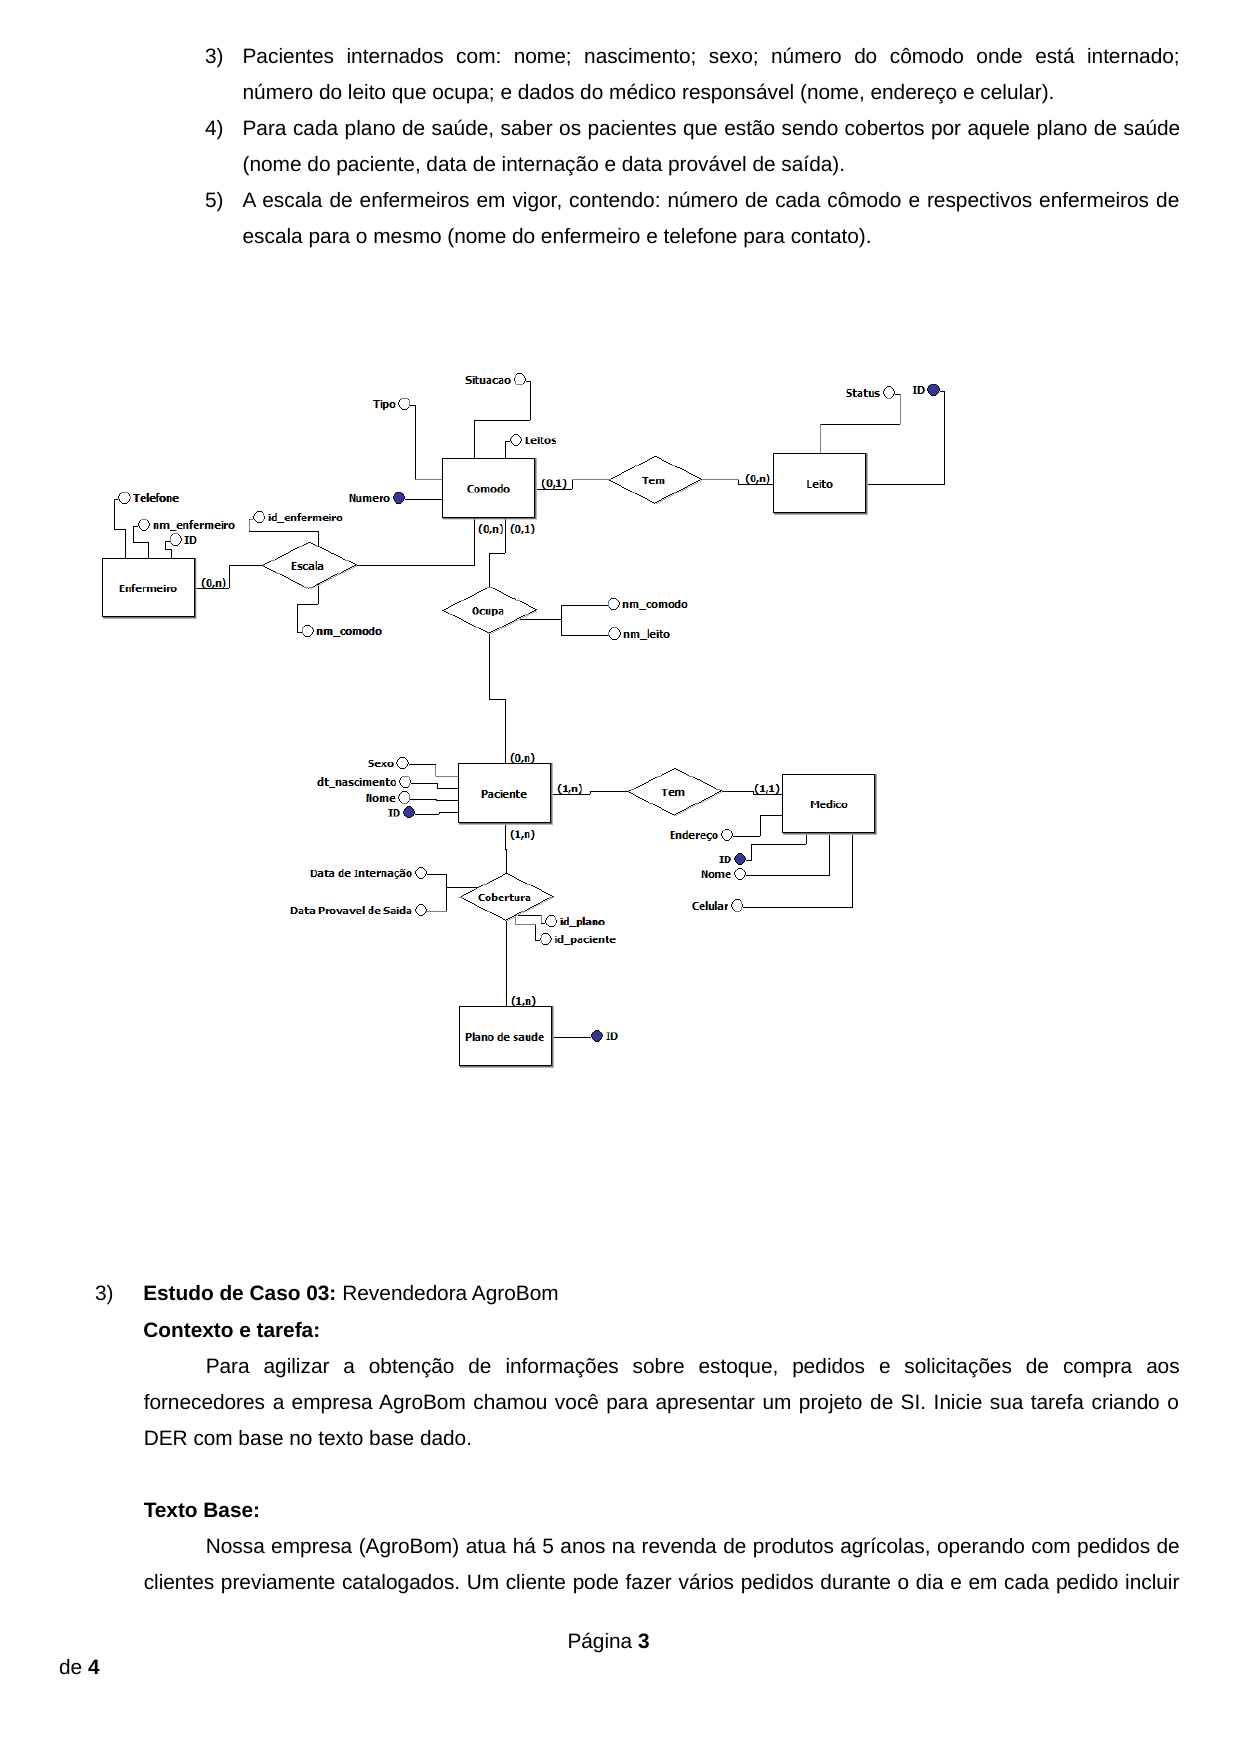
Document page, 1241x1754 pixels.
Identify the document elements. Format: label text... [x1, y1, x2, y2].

picture [64, 332, 1073, 1100]
list A escala de enfermeiros em vigor, contendo: número de cada cômodo e respectivos enfermeiros de escala para o mesmo (nome do enfermeiro e telefone para contato). [205, 188, 1181, 248]
list Pacientes internados com: nome; nascimento; sexo; número do cômodo onde está internado; número do leito que ocupa; e dados do médico responsável (nome, endereço e celular). [205, 44, 1181, 104]
list Para cada plano de saúde, saber os pacientes que estão sendo cobertos por aquele plano de saúde (nome do paciente, data de internação e data provável de saída). [205, 116, 1181, 176]
text 3) Estudo de Caso 03: Revendedora AgroBom Contexto e tarefa: [95, 1281, 599, 1341]
text Texto Base: [143, 1498, 599, 1522]
text Para agilizar a obtenção de informações sobre estoque, pedidos e solicitações de compra aos fornecedores a empresa AgroBom chamou você para apresentar um projeto de SI. Inicie sua tarefa criando o DER com base no texto base dado. [143, 1354, 1181, 1450]
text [143, 1534, 1181, 1594]
